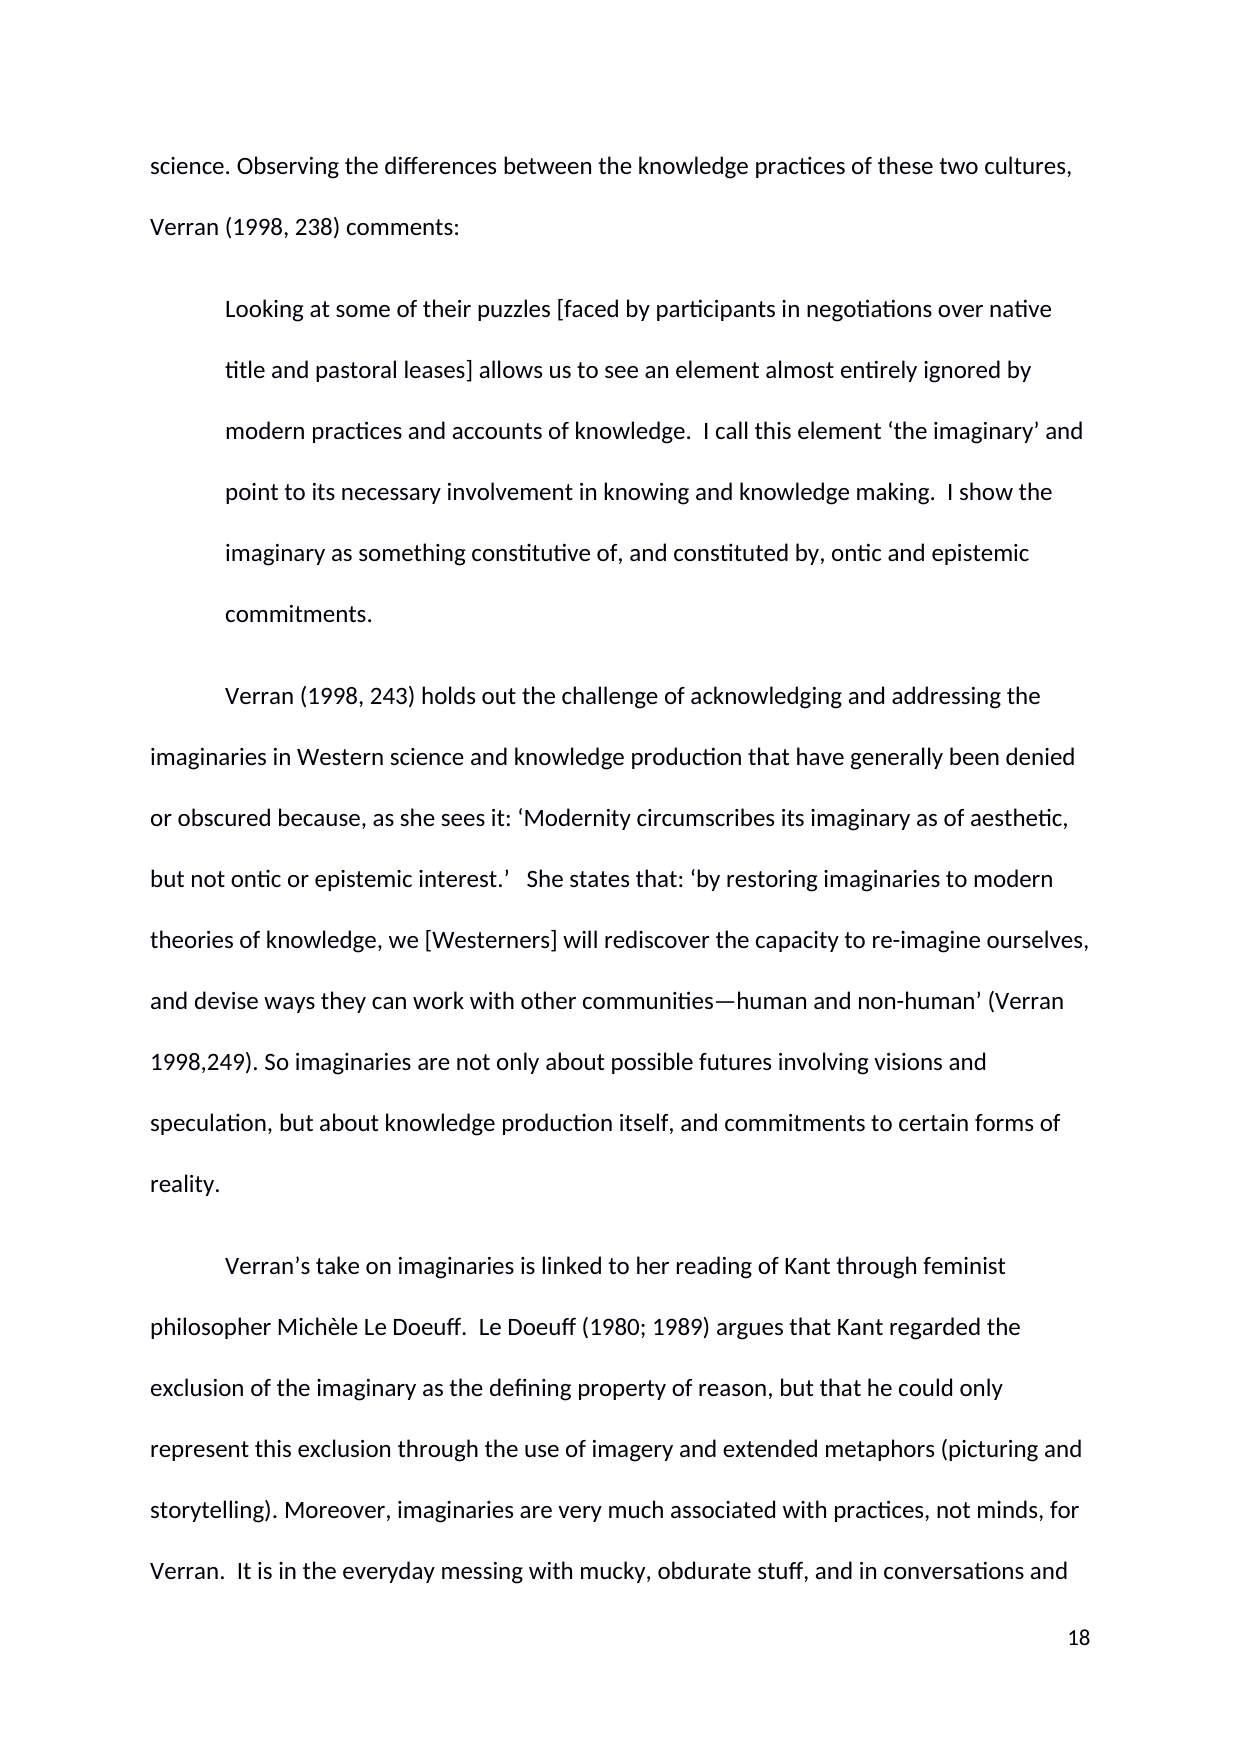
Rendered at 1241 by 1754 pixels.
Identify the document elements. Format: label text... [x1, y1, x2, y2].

text Looking at some of their puzzles [faced by participants in negotiations over native title and pastoral leases] allows us to see an element almost entirely ignored by modern practices and accounts of knowledge. I call this element ‘the imaginary’ and point to its necessary involvement in knowing and knowledge making. I show the imaginary as something constitutive of, and constituted by, ontic and epistemic commitments. [225, 293, 1090, 629]
text Verran (1998, 243) holds out the challenge of acknowledging and addressing the imaginaries in Western science and knowledge production that have generally been denied or obscured because, as she sees it: ‘Modernity circumscribes its imaginary as of aesthetic, but not ontic or epistemic interest.’ She states that: ‘by restoring imaginaries to modern theories of knowledge, we [Westerners] will rediscover the capacity to re-imagine ourselves, and devise ways they can work with other communities—human and non-human’ (Verran 1998,249). So imaginaries are not only about possible futures involving visions and speculation, but about knowledge production itself, and commitments to certain forms of reality. [150, 680, 1090, 1199]
